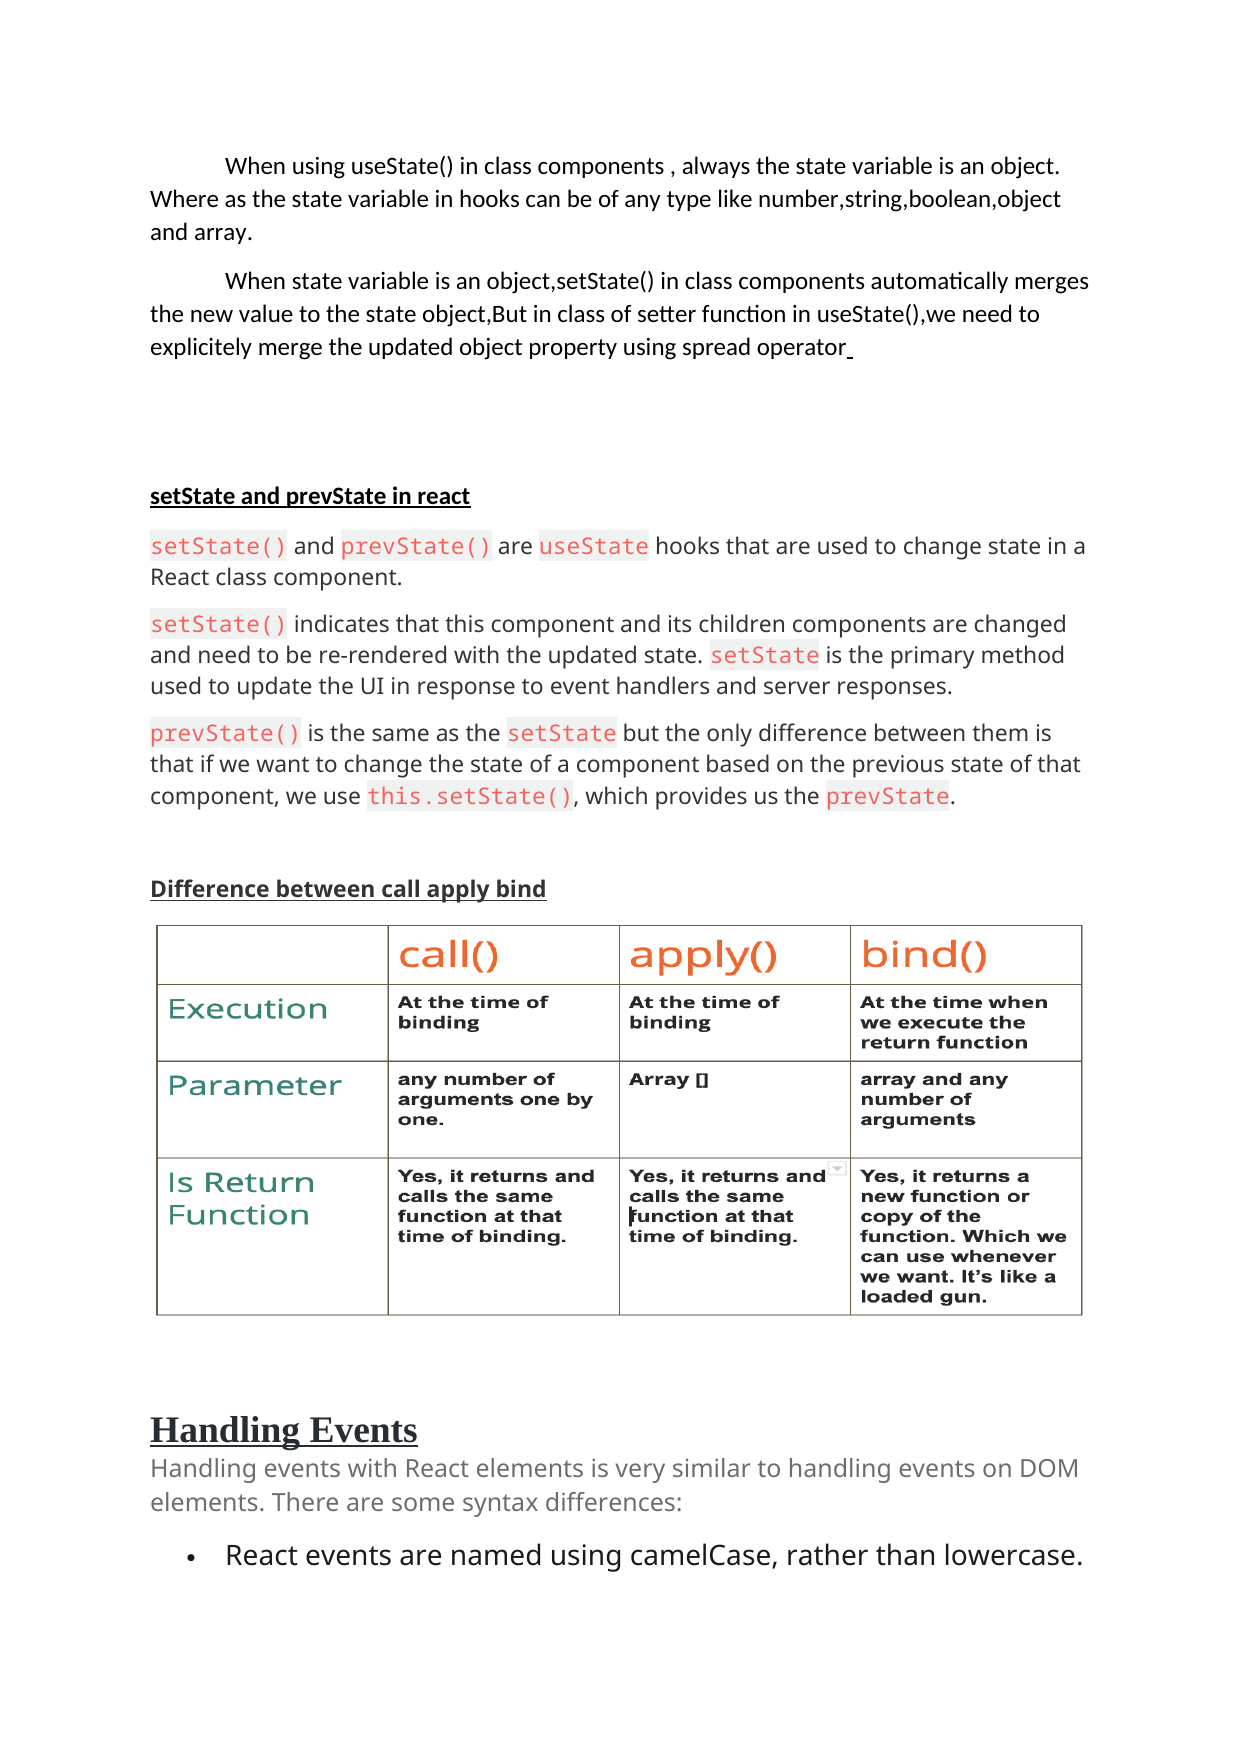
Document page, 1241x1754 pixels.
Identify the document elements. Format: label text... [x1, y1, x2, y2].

text setState and prevState in react [150, 480, 1090, 511]
text Difference between call apply bind [150, 873, 1090, 904]
picture [150, 920, 1091, 1321]
text Handling Events [150, 1349, 1090, 1451]
text Handling events with React elements is very similar to handling events on DOM elements. There are some syntax differences: [150, 1451, 1090, 1519]
list React events are named using camelCase, rather than lowercase. [187, 1535, 1090, 1574]
text setState() and prevState() are useState hooks that are used to change state in a React class component. [150, 529, 1090, 592]
text When using useState() in class components , always the state variable is an object. Where as the state variable in hooks can be of any type like number,string,boolean,object and array. [150, 150, 1090, 246]
text setState() indicates that this component and its children components are changed and need to be re-rendered with the updated state. setState is the primary method used to update the UI in response to event handlers and server responses. [150, 608, 1090, 701]
text prevState() is the same as the setState but the only difference between them is that if we want to change the state of a component based on the previous state of that component, we use this.setState(), which provides us the prevState. [150, 717, 1090, 811]
text When state variable is an object,setState() in class components automatically merges the new value to the state object,But in class of setter function in useState(),we need to explicitely merge the updated object property using spread operator [150, 265, 1090, 362]
